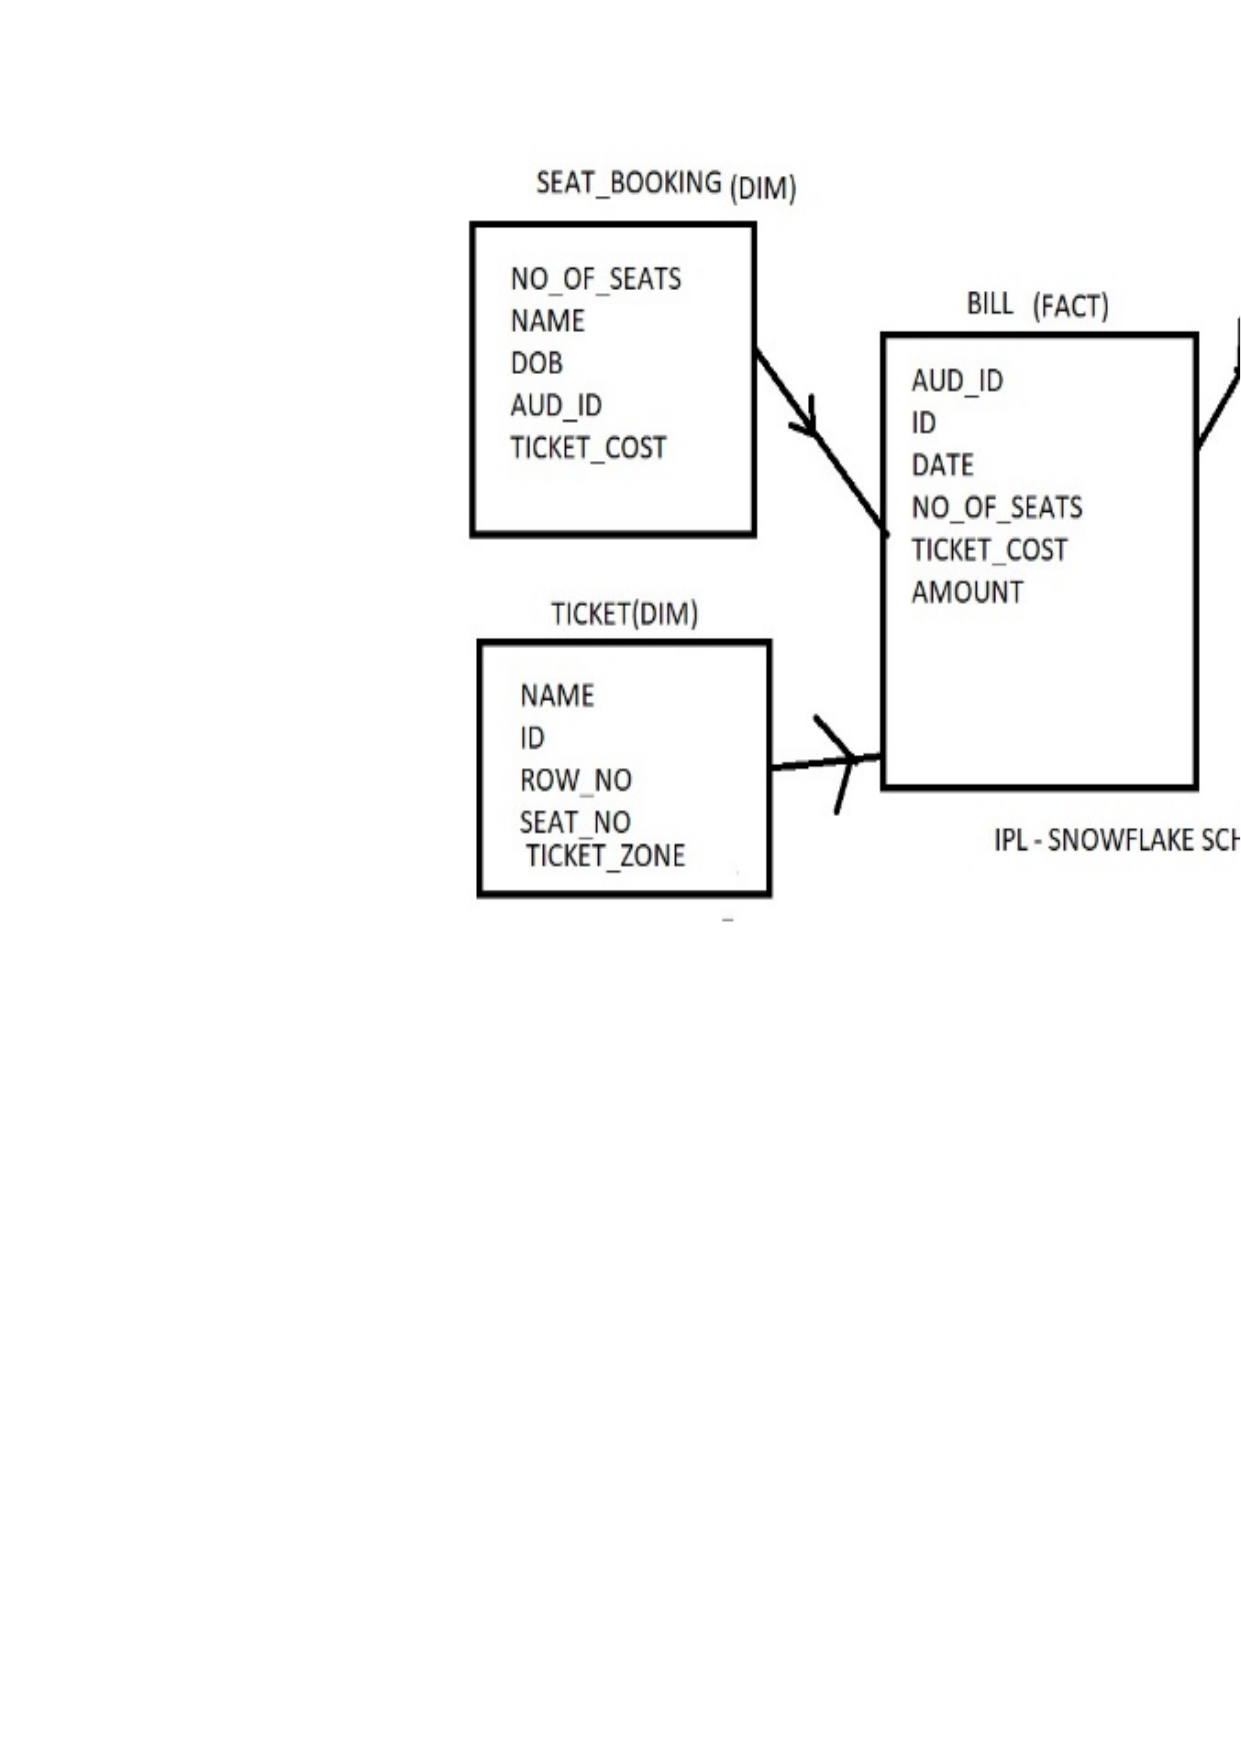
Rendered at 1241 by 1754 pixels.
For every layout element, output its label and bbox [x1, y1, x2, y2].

picture [88, 59, 1241, 1492]
